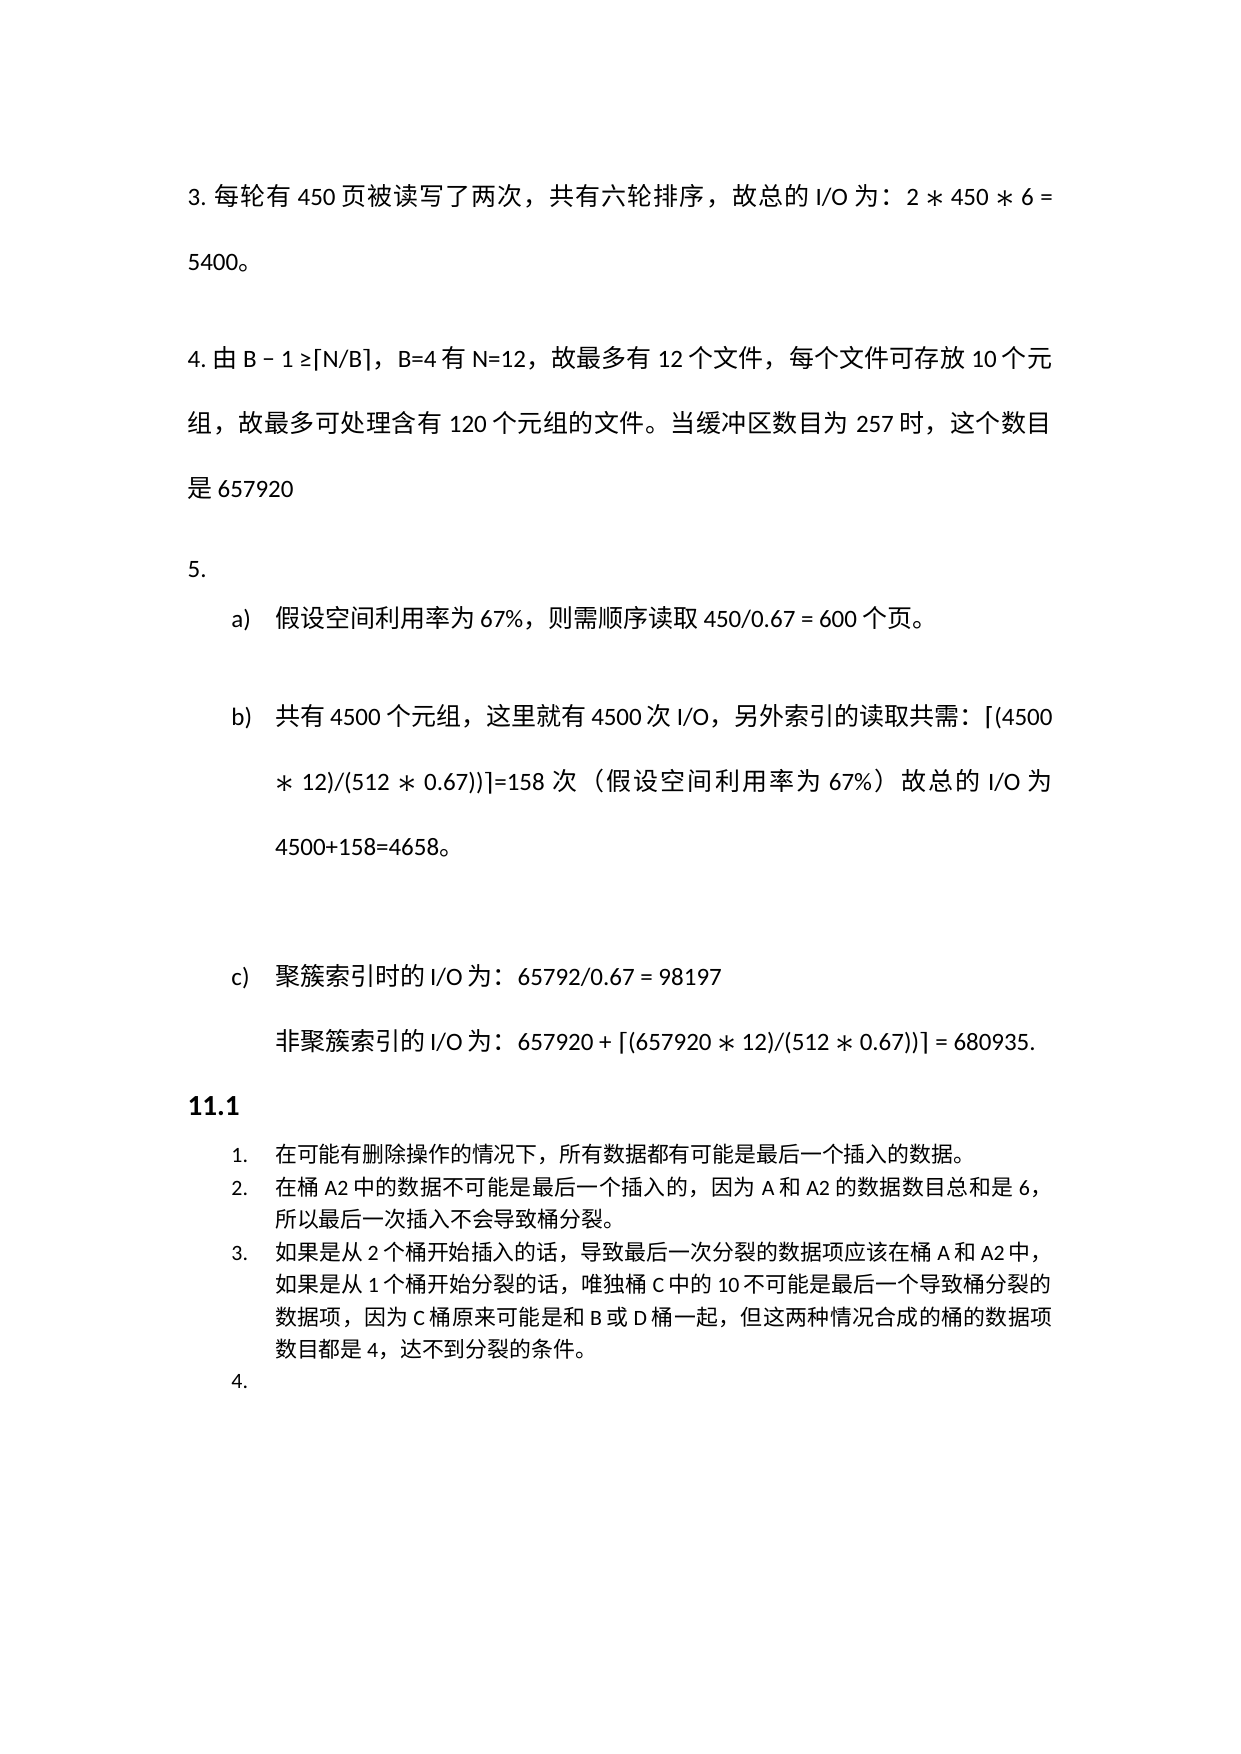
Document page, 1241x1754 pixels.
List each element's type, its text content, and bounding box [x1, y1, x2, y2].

list 共有4500个元组，这里就有4500次I/O，另外索引的读取共需：⌈(4500 ∗ 12)/(512 ∗ 0.67))⌉=158次（假设空间利用率为67%）故总的I/O为4500+158=4658。 [231, 682, 1053, 877]
list 如果是从2个桶开始插入的话，导致最后一次分裂的数据项应该在桶A和A2中，如果是从1个桶开始分裂的话，唯独桶C中的10不可能是最后一个导致桶分裂的数据项，因为C桶原来可能是和B或D桶一起，但这两种情况合成的桶的数据项数目都是4，达不到分裂的条件。 [231, 1234, 1053, 1364]
text 4. 由B − 1 ≥⌈N/B⌉，B=4有N=12，故最多有12个文件，每个文件可存放10个元组，故最多可处理含有120个元组的文件。当缓冲区数目为257时，这个数目是657920 [187, 324, 1053, 519]
text 5. [187, 552, 1053, 584]
text 11.1 [187, 1072, 1053, 1137]
list 在可能有删除操作的情况下，所有数据都有可能是最后一个插入的数据。 [231, 1137, 1053, 1169]
list 假设空间利用率为67%，则需顺序读取450/0.67 = 600个页。 [231, 584, 1053, 649]
list 聚簇索引时的I/O为：65792/0.67 = 98197 [231, 942, 1053, 1007]
list 非聚簇索引的I/O为：657920 + ⌈(657920 ∗ 12)/(512 ∗ 0.67))⌉ = 680935. [275, 1007, 1053, 1072]
text 3. 每轮有450页被读写了两次，共有六轮排序，故总的I/O为：2 ∗ 450 ∗ 6 = 5400。 [187, 162, 1053, 292]
list 在桶A2中的数据不可能是最后一个插入的，因为A和A2的数据数目总和是6，所以最后一次插入不会导致桶分裂。 [231, 1169, 1053, 1234]
